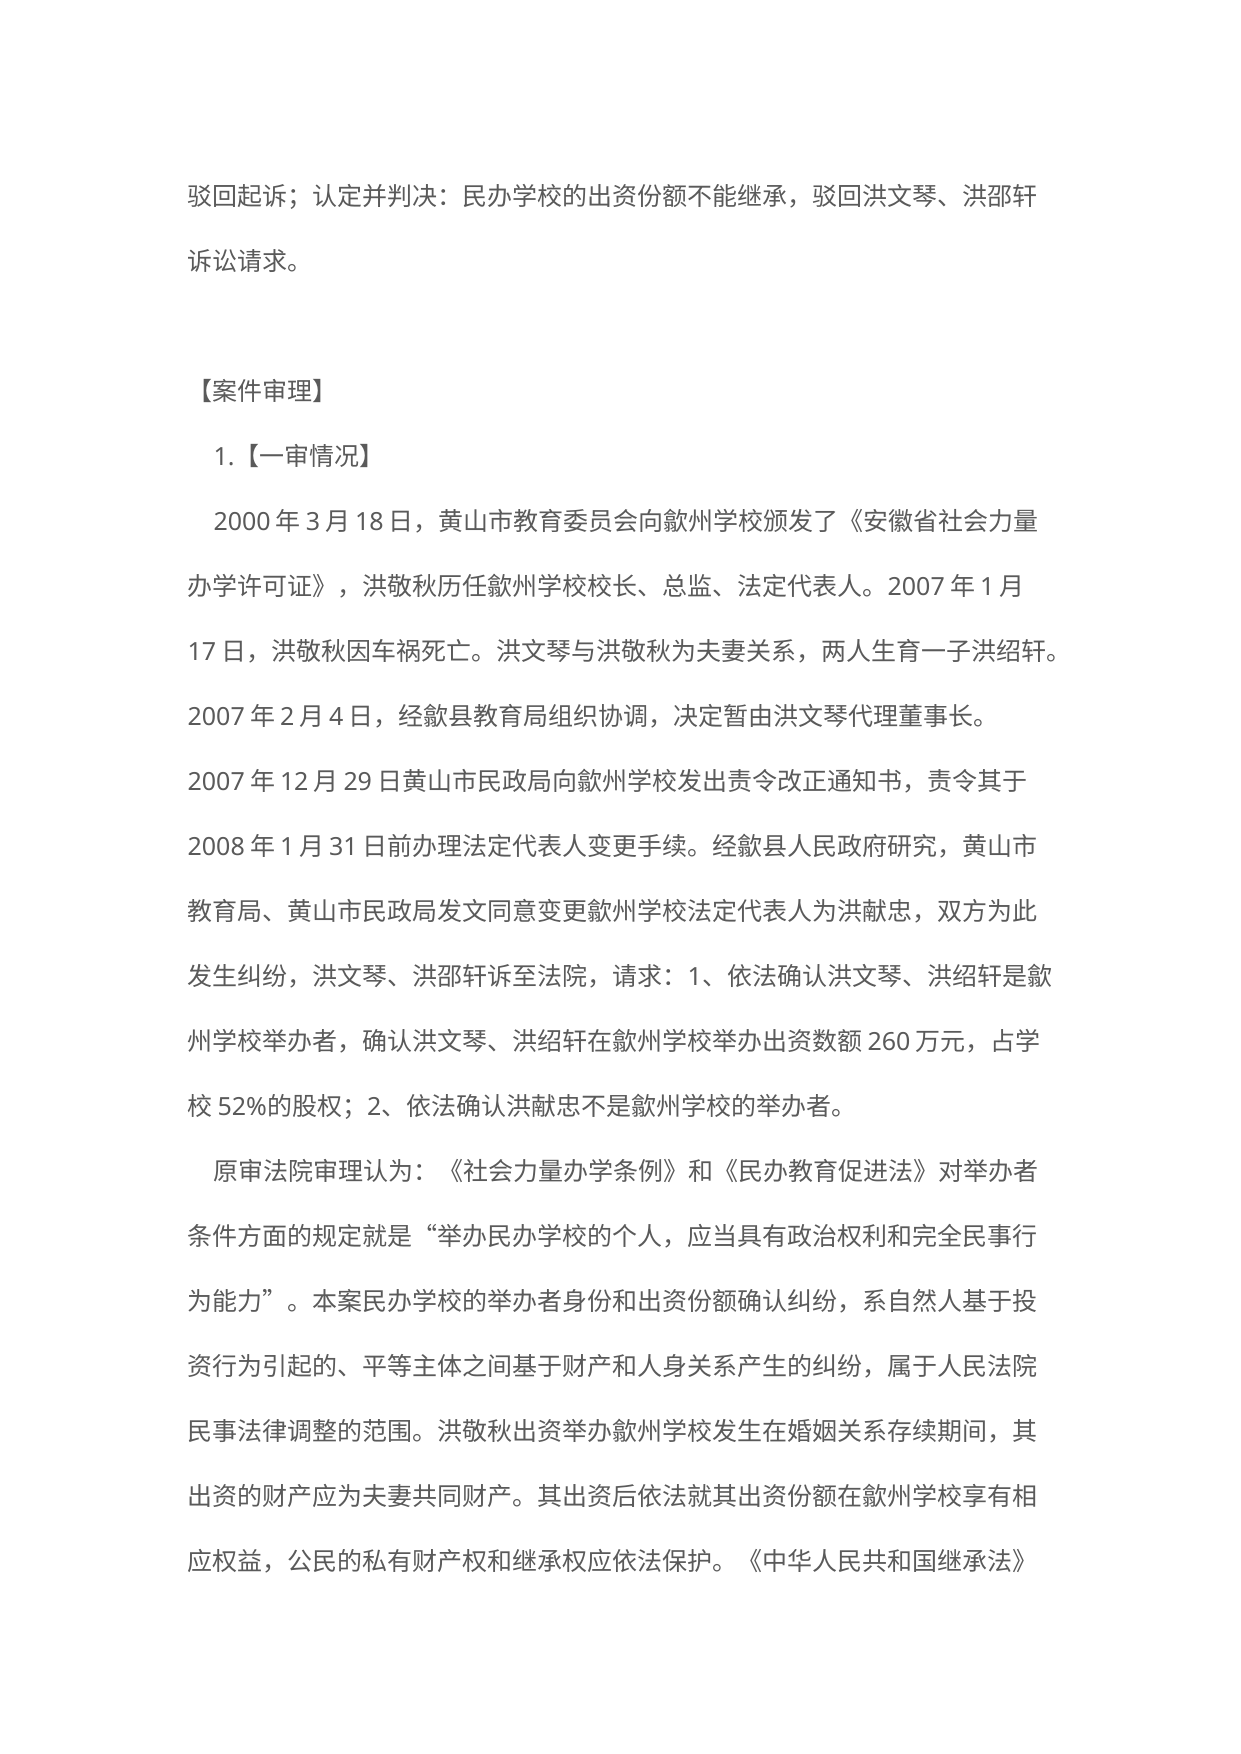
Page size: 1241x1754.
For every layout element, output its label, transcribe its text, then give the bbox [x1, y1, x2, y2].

text 【案件审理】 [187, 357, 1053, 422]
text 1.【一审情况】 [187, 422, 1053, 487]
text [187, 1137, 1053, 1592]
text 2000年3月18日，黄山市教育委员会向歙州学校颁发了《安徽省社会力量办学许可证》，洪敬秋历任歙州学校校长、总监、法定代表人。2007年1月17日，洪敬秋因车祸死亡。洪文琴与洪敬秋为夫妻关系，两人生育一子洪绍轩。2007年2月4日，经歙县教育局组织协调，决定暂由洪文琴代理董事长。2007年12月29日黄山市民政局向歙州学校发出责令改正通知书，责令其于2008年1月31日前办理法定代表人变更手续。经歙县人民政府研究，黄山市教育局、黄山市民政局发文同意变更歙州学校法定代表人为洪献忠，双方为此发生纠纷，洪文琴、洪邵轩诉至法院，请求：1、依法确认洪文琴、洪绍轩是歙州学校举办者，确认洪文琴、洪绍轩在歙州学校举办出资数额260万元，占学校52%的股权；2、依法确认洪献忠不是歙州学校的举办者。 [187, 487, 1053, 1137]
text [187, 162, 1053, 292]
